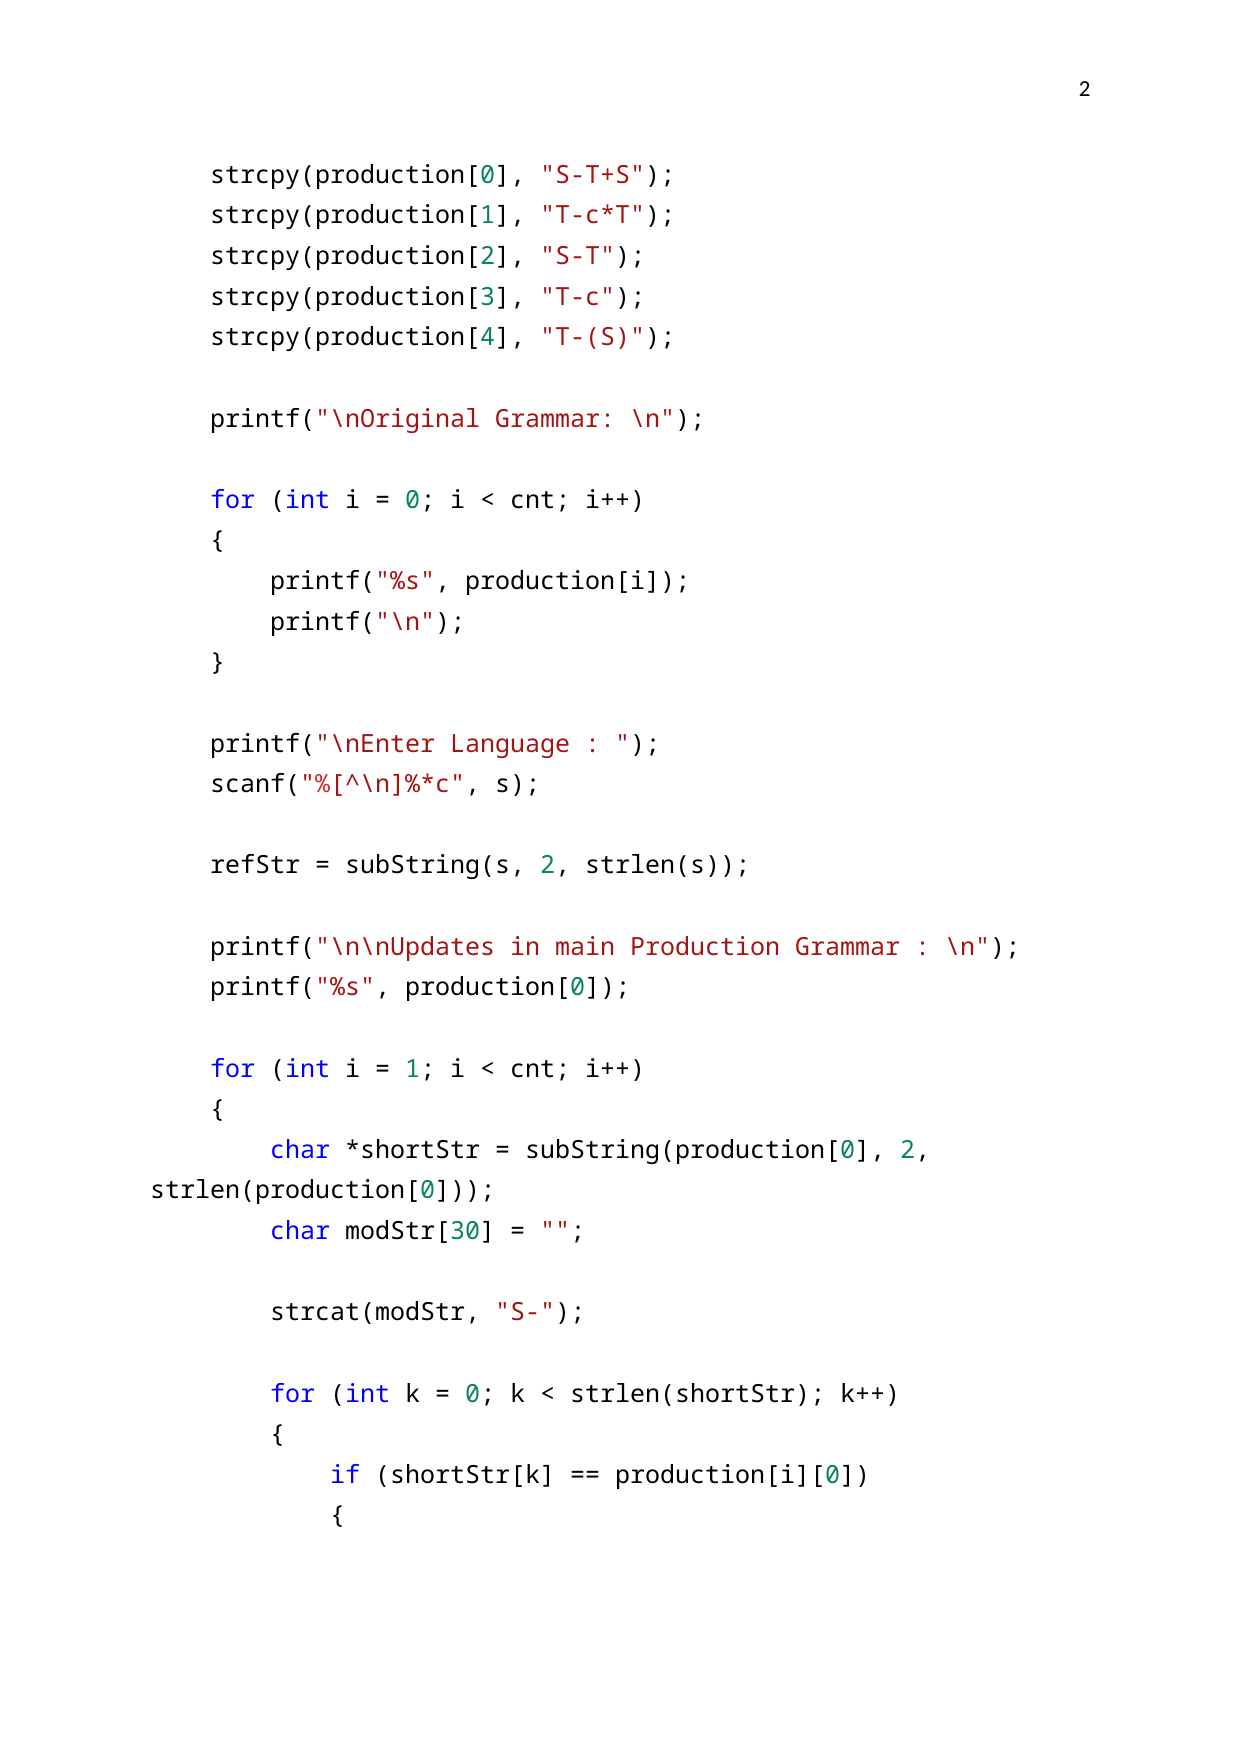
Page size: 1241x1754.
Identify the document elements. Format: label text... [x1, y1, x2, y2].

text printf("\nEnter Language : "); [150, 719, 1090, 759]
text char modStr[30] = ""; [150, 1206, 1090, 1247]
text scanf("%[^\n]%*c", s); [150, 759, 1090, 800]
text printf("\n"); [150, 597, 1090, 637]
text for (int k = 0; k < strlen(shortStr); k++) [150, 1369, 1090, 1409]
text strcpy(production[0], "S-T+S"); [150, 150, 1090, 191]
text { [150, 1409, 1090, 1450]
text if (shortStr[k] == production[i][0]) [150, 1450, 1090, 1491]
text for (int i = 0; i < cnt; i++) [150, 475, 1090, 516]
text { [150, 516, 1090, 556]
text strcat(modStr, "S-"); [150, 1287, 1090, 1328]
text strcpy(production[2], "S-T"); [150, 231, 1090, 272]
text printf("%s", production[i]); [150, 556, 1090, 597]
text char *shortStr = subString(production[0], 2, strlen(production[0])); [150, 1125, 1090, 1206]
text printf("\n\nUpdates in main Production Grammar : \n"); [150, 922, 1090, 962]
text } [150, 637, 1090, 678]
text { [150, 1084, 1090, 1125]
text refStr = subString(s, 2, strlen(s)); [150, 841, 1090, 881]
text strcpy(production[3], "T-c"); [150, 272, 1090, 312]
text printf("%s", production[0]); [150, 962, 1090, 1003]
text strcpy(production[1], "T-c*T"); [150, 191, 1090, 231]
text for (int i = 1; i < cnt; i++) [150, 1044, 1090, 1084]
text { [150, 1491, 1090, 1531]
text strcpy(production[4], "T-(S)"); [150, 312, 1090, 353]
text printf("\nOriginal Grammar: \n"); [150, 394, 1090, 434]
